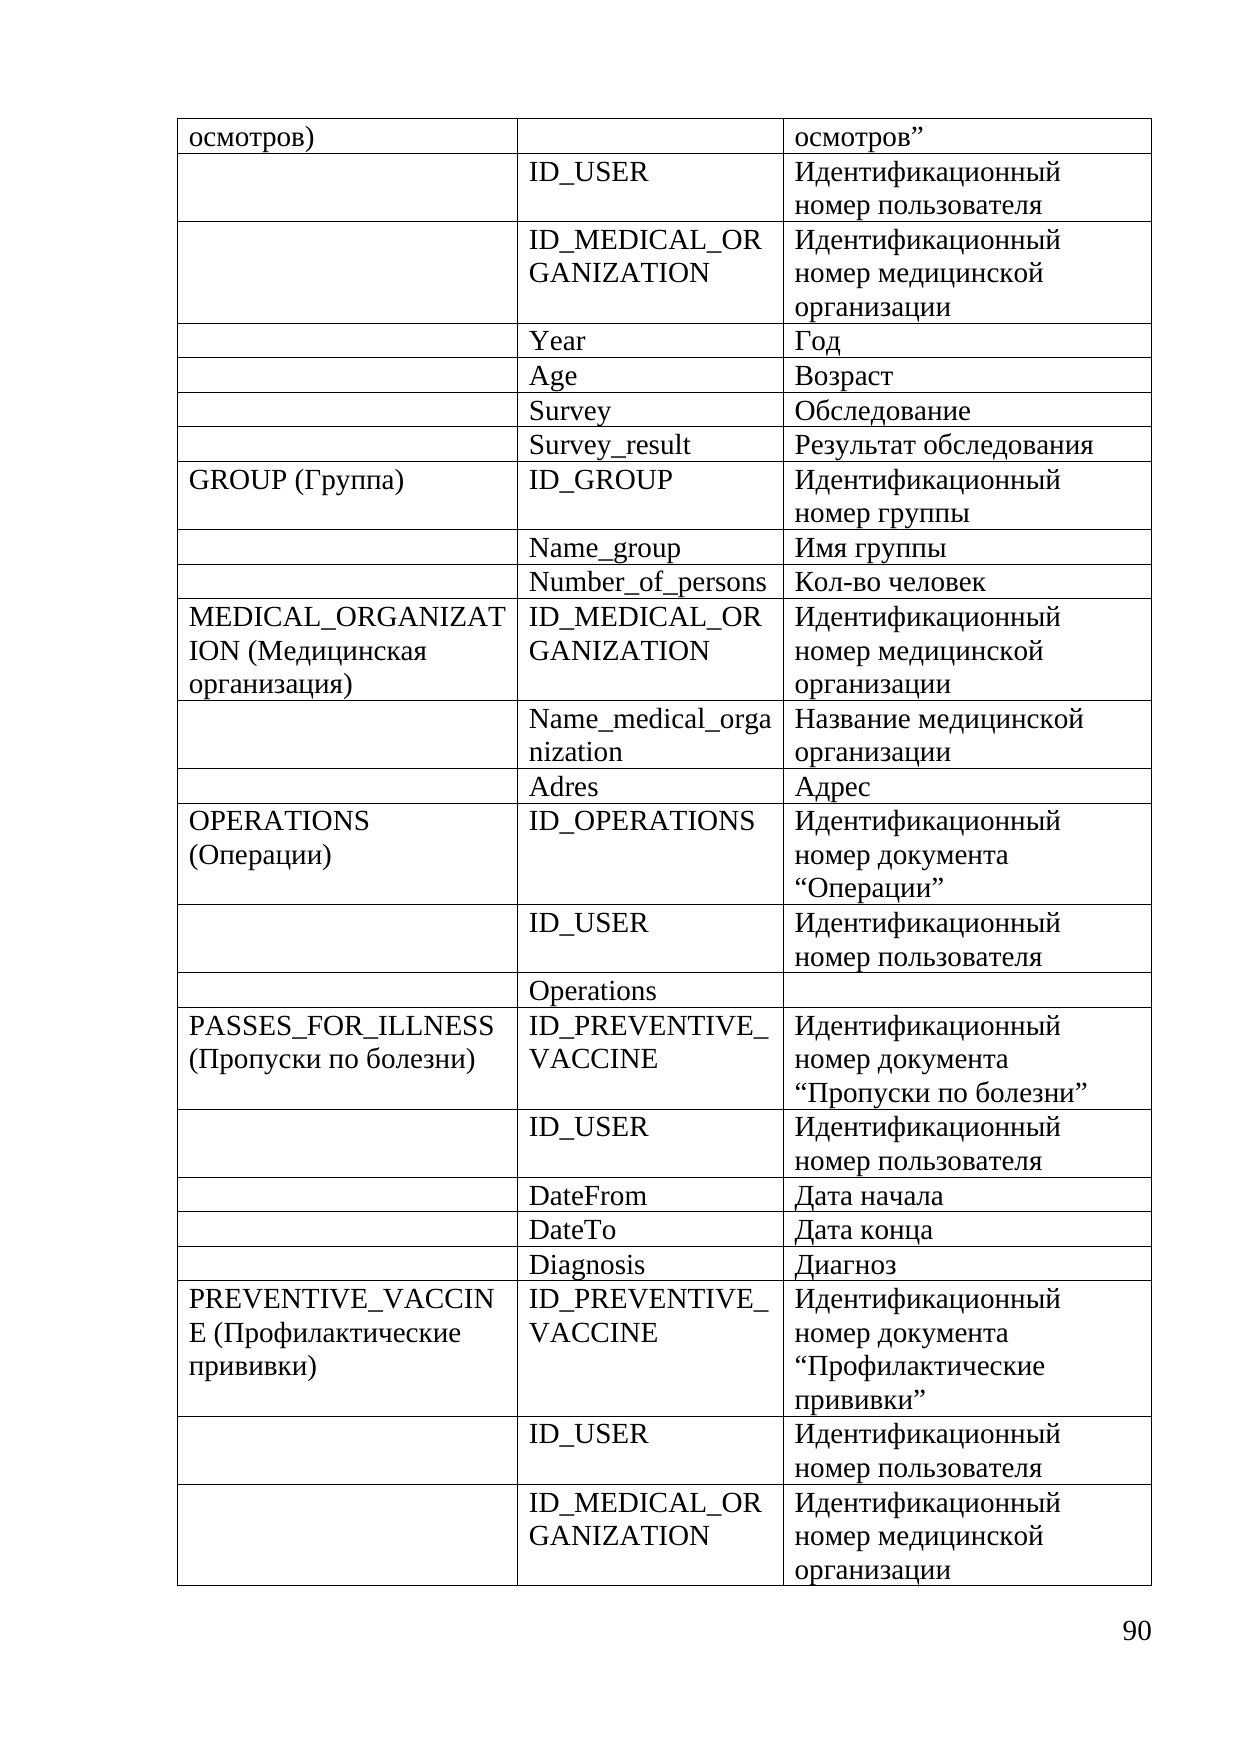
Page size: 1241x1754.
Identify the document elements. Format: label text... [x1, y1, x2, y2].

table_cell ID_MEDICAL_ORGANIZATION [518, 599, 783, 700]
table_cell Идентификационный номер пользователя [784, 1417, 1151, 1484]
table_cell [178, 324, 517, 357]
table_cell Идентификационный номер пользователя [784, 905, 1151, 972]
table_cell ID_PREVENTIVE_VACCINE [518, 1281, 783, 1416]
table_cell Age [518, 358, 783, 392]
table_cell Идентификационный номер документа “Пропуски по болезни” [784, 1008, 1151, 1108]
table_cell Идентификационный номер документа “Профилактические прививки” [784, 1281, 1151, 1416]
table_cell ID_MEDICAL_ORGANIZATION [518, 1485, 783, 1585]
table_cell Диагноз [784, 1247, 1151, 1280]
table_cell Survey [518, 393, 783, 426]
table_cell Number_of_persons [518, 565, 783, 598]
table_cell MEDICAL_ORGANIZATION (Медицинская организация) [178, 599, 517, 700]
table_cell Diagnosis [518, 1247, 783, 1280]
table_cell Обследование [784, 393, 1151, 426]
table_cell Adres [518, 769, 783, 802]
table_cell [178, 222, 517, 322]
table_cell Идентификационный номер пользователя [784, 1110, 1151, 1177]
table_cell Идентификационный номер документа “Операции” [784, 804, 1151, 904]
table_cell [178, 701, 517, 768]
table_cell Name_group [518, 530, 783, 563]
table_cell Адрес [784, 769, 1151, 802]
table_cell GROUP (Группа) [178, 462, 517, 529]
table_cell DateTo [518, 1212, 783, 1246]
table_cell Идентификационный номер группы [784, 462, 1151, 529]
table_cell ID_GROUP [518, 462, 783, 529]
table_cell PREVENTIVE_VACCINE (Профилактические прививки) [178, 1281, 517, 1416]
table_cell Идентификационный номер медицинской организации [784, 222, 1151, 322]
table_cell [178, 358, 517, 392]
table_cell [178, 905, 517, 972]
table_cell Имя группы [784, 530, 1151, 563]
table_cell ID_PREVENTIVE_VACCINE [518, 1008, 783, 1108]
table_cell [178, 565, 517, 598]
table_cell [178, 1178, 517, 1211]
table_cell Год [784, 324, 1151, 357]
table_cell ID_USER [518, 1110, 783, 1177]
table_cell Name_medical_organization [518, 701, 783, 768]
table_cell Operations [518, 973, 783, 1007]
table_cell Идентификационный номер пользователя [784, 154, 1151, 221]
table_cell Дата начала [784, 1178, 1151, 1211]
table_cell ID_USER [518, 905, 783, 972]
table_cell Возраст [784, 358, 1151, 392]
table_cell [178, 1417, 517, 1484]
table_cell Кол-во человек [784, 565, 1151, 598]
table_cell [784, 973, 1151, 1007]
table_cell OPERATIONS (Операции) [178, 804, 517, 904]
table_cell ID_USER [518, 1417, 783, 1484]
table_cell [178, 530, 517, 563]
table_cell [178, 973, 517, 1007]
table_cell Дата конца [784, 1212, 1151, 1246]
table_cell [178, 1110, 517, 1177]
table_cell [784, 119, 1151, 153]
table_cell ID_USER [518, 154, 783, 221]
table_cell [178, 119, 517, 153]
table_cell Название медицинской организации [784, 701, 1151, 768]
table_cell ID_MEDICAL_ORGANIZATION [518, 222, 783, 322]
table_cell Year [518, 324, 783, 357]
table_cell [178, 1212, 517, 1246]
table_cell [178, 769, 517, 802]
table_cell [178, 393, 517, 426]
table_cell [178, 154, 517, 221]
table_cell Результат обследования [784, 427, 1151, 461]
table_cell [518, 119, 783, 153]
table_cell Survey_result [518, 427, 783, 461]
table_cell DateFrom [518, 1178, 783, 1211]
table_cell [178, 1485, 517, 1585]
table_cell Идентификационный номер медицинской организации [784, 599, 1151, 700]
table_cell [178, 1247, 517, 1280]
table_cell Идентификационный номер медицинской организации [784, 1485, 1151, 1585]
table_cell [178, 427, 517, 461]
table_cell ID_OPERATIONS [518, 804, 783, 904]
table_cell PASSES_FOR_ILLNESS (Пропуски по болезни) [178, 1008, 517, 1108]
